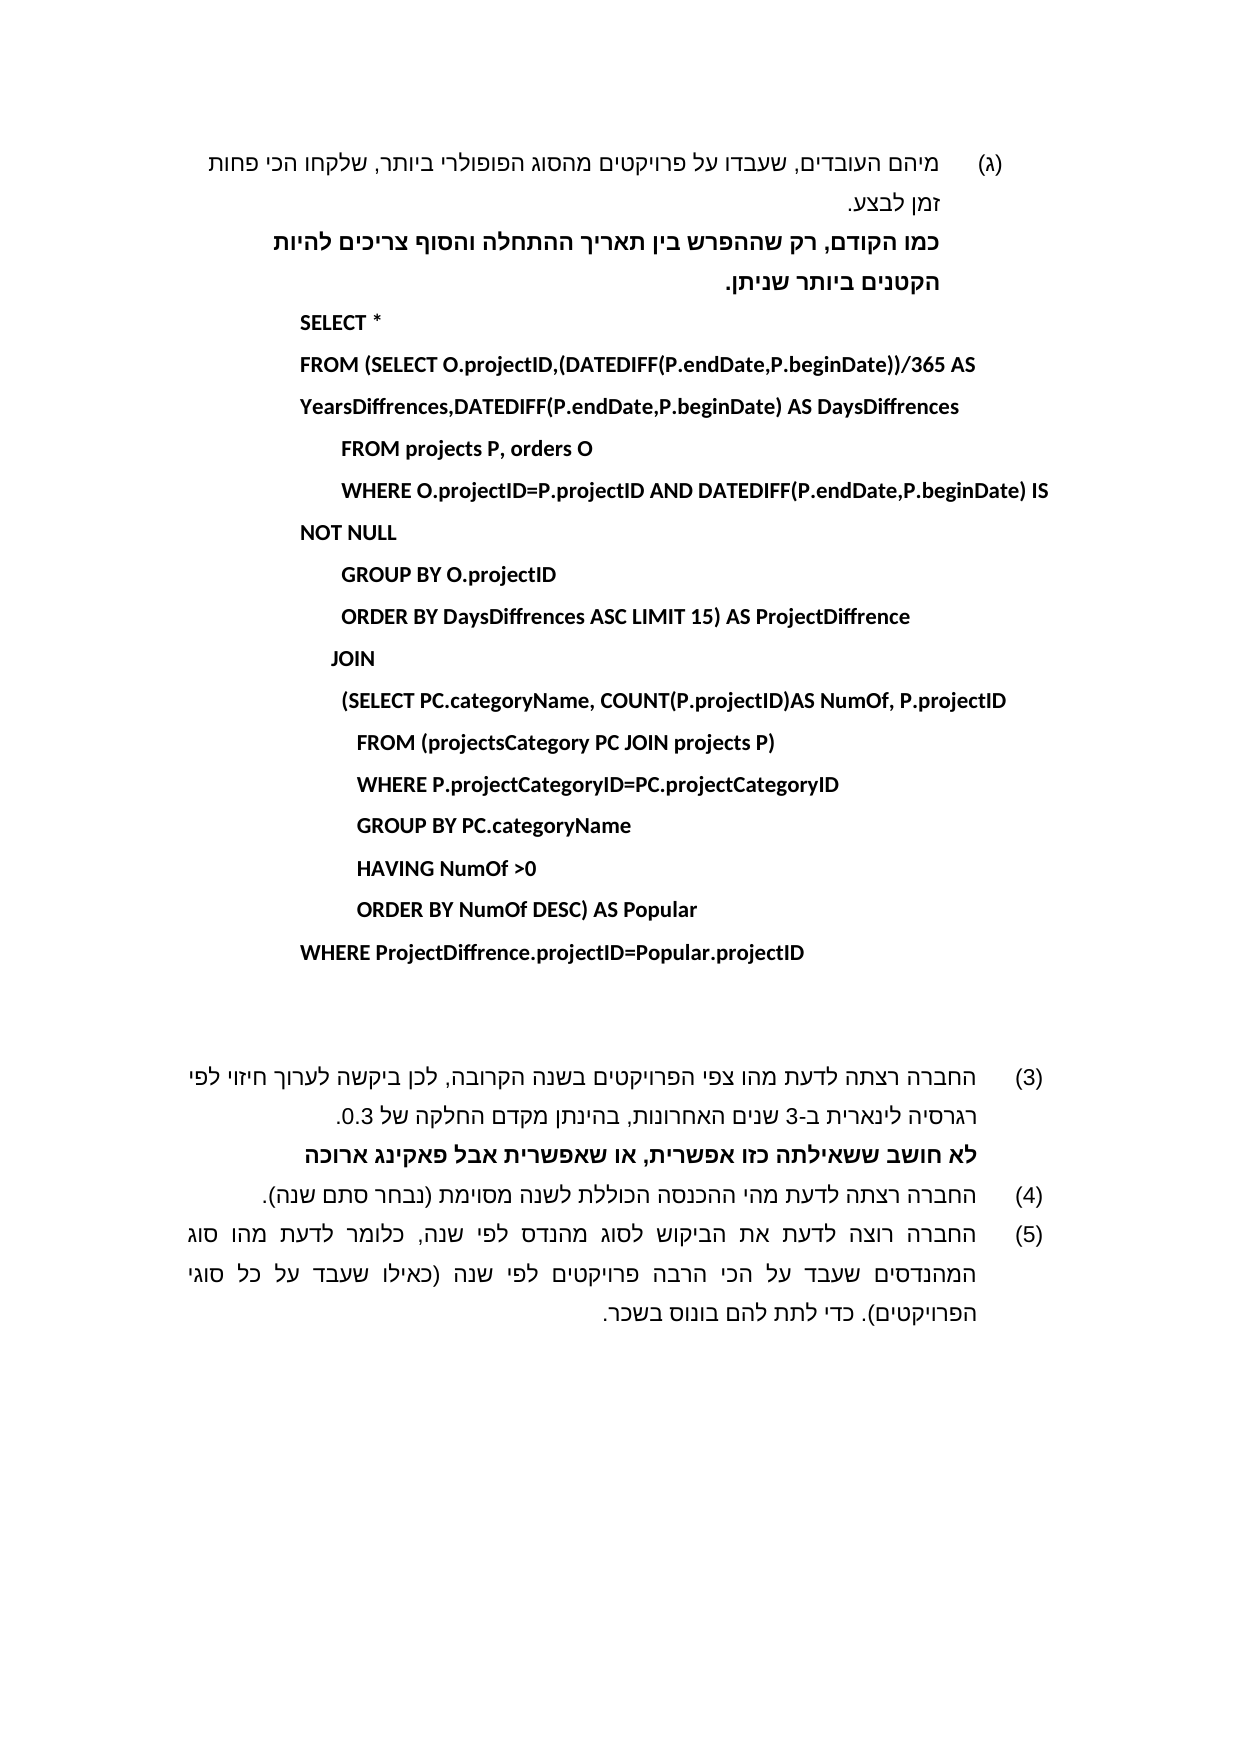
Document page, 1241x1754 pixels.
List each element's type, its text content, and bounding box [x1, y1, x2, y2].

list HAVING NumOf >0 [300, 854, 1053, 882]
list מיהם העובדים, שעבדו על פרויקטים מהסוג הפופולרי ביותר, שלקחו הכי פחות זמן לבצע. [187, 150, 978, 216]
list WHERE P.projectCategoryID=PC.projectCategoryID [300, 770, 1053, 798]
list GROUP BY O.projectID [300, 560, 1053, 588]
list WHERE ProjectDiffrence.projectID=Popular.projectID [300, 938, 1053, 966]
list ORDER BY DaysDiffrences ASC LIMIT 15) AS ProjectDiffrence [300, 602, 1053, 630]
list (SELECT PC.categoryName, COUNT(P.projectID)AS NumOf, P.projectID [300, 686, 1053, 714]
list FROM projects P, orders O [300, 434, 1053, 462]
list WHERE O.projectID=P.projectID AND DATEDIFF(P.endDate,P.beginDate) IS NOT NULL [300, 476, 1053, 546]
list FROM (projectsCategory PC JOIN projects P) [300, 728, 1053, 756]
list FROM (SELECT O.projectID,(DATEDIFF(P.endDate,P.beginDate))/365 AS YearsDiffrences,DATEDIFF(P.endDate,P.beginDate) AS DaysDiffrences [300, 350, 1053, 420]
list JOIN [300, 644, 1053, 672]
list SELECT * [300, 308, 1053, 336]
list GROUP BY PC.categoryName [300, 812, 1053, 840]
list החברה רוצה לדעת את הביקוש לסוג מהנדס לפי שנה, כלומר לדעת מהו סוג המהנדסים שעבד על הכי הרבה פרויקטים לפי שנה (כאילו שעבד על כל סוגי הפרויקטים). כדי לתת להם בונוס בשכר. [187, 1221, 1015, 1327]
list החברה רצתה לדעת מהי ההכנסה הכוללת לשנה מסוימת (נבחר סתם שנה). [187, 1182, 1015, 1208]
list כמו הקודם, רק שההפרש בין תאריך ההתחלה והסוף צריכים להיות הקטנים ביותר שניתן. [187, 229, 940, 295]
list החברה רצתה לדעת מהו צפי הפרויקטים בשנה הקרובה, לכן ביקשה לערוך חיזוי לפי רגרסיה לינארית ב-3 שנים האחרונות, בהינתן מקדם החלקה של 0.3. [187, 1063, 1015, 1129]
list ORDER BY NumOf DESC) AS Popular [300, 896, 1053, 924]
list לא חושב ששאילתה כזו אפשרית, או שאפשרית אבל פאקינג ארוכה [187, 1142, 978, 1169]
